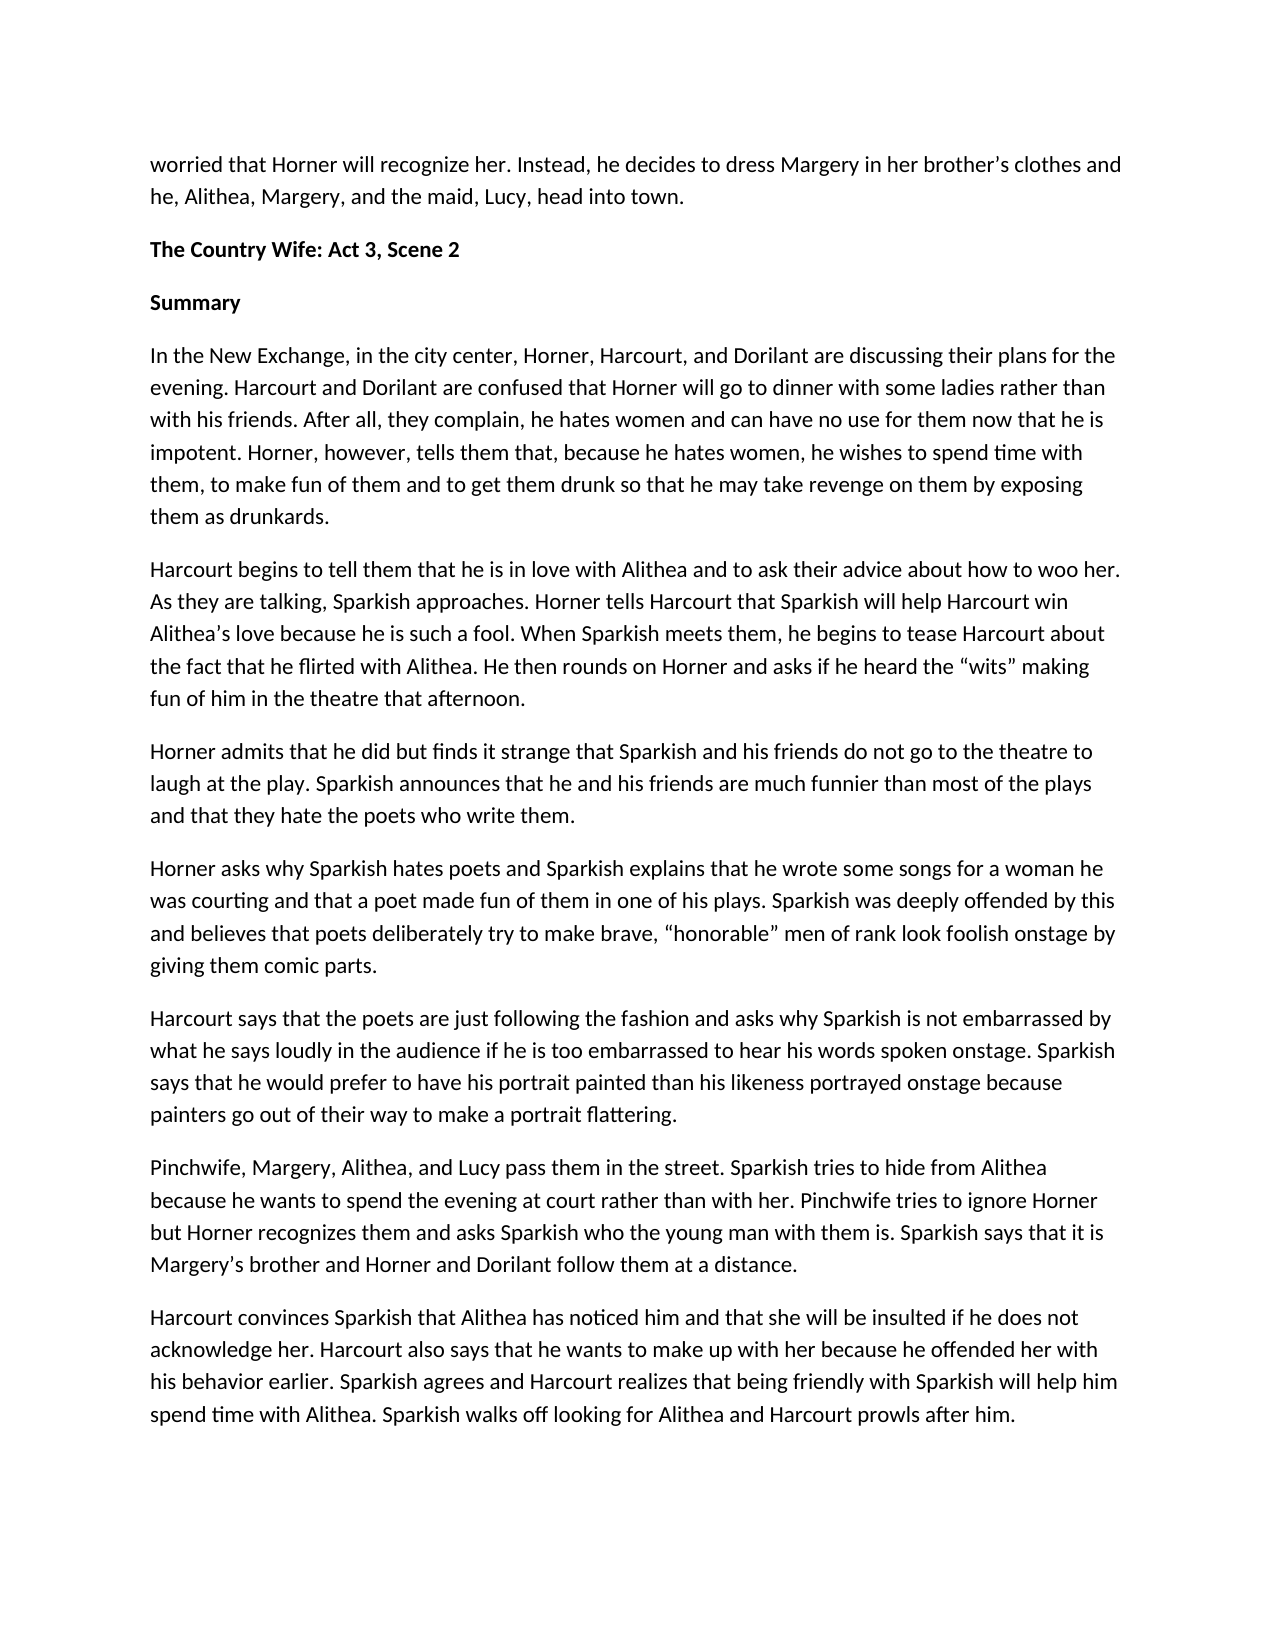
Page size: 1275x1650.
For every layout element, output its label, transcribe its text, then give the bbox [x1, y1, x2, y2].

text The Country Wife: Act 3, Scene 2 [150, 235, 1125, 263]
text Horner asks why Sparkish hates poets and Sparkish explains that he wrote some songs for a woman he was courting and that a poet made fun of them in one of his plays. Sparkish was deeply offended by this and believes that poets deliberately try to make brave, “honorable” men of rank look foolish onstage by giving them comic parts. [150, 854, 1125, 979]
text Pinchwife, Margery, Alithea, and Lucy pass them in the street. Sparkish tries to hide from Alithea because he wants to spend the evening at court rather than with her. Pinchwife tries to ignore Horner but Horner recognizes them and asks Sparkish who the young man with them is. Sparkish says that it is Margery’s brother and Horner and Dorilant follow them at a distance. [150, 1153, 1125, 1278]
text In the New Exchange, in the city center, Horner, Harcourt, and Dorilant are discussing their plans for the evening. Harcourt and Dorilant are confused that Horner will go to dinner with some ladies rather than with his friends. After all, they complain, he hates women and can have no use for them now that he is impotent. Horner, however, tells them that, because he hates women, he wishes to spend time with them, to make fun of them and to get them drunk so that he may take revenge on them by exposing them as drunkards. [150, 341, 1125, 530]
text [150, 150, 1125, 210]
text Harcourt begins to tell them that he is in love with Alithea and to ask their advice about how to woo her. As they are talking, Sparkish approaches. Horner tells Harcourt that Sparkish will help Harcourt win Alithea’s love because he is such a fool. When Sparkish meets them, he begins to tease Harcourt about the fact that he flirted with Alithea. He then rounds on Horner and asks if he heard the “wits” making fun of him in the theatre that afternoon. [150, 555, 1125, 712]
text Horner admits that he did but finds it strange that Sparkish and his friends do not go to the theatre to laugh at the play. Sparkish announces that he and his friends are much funnier than most of the plays and that they hate the poets who write them. [150, 737, 1125, 829]
text Harcourt convinces Sparkish that Alithea has noticed him and that she will be insulted if he does not acknowledge her. Harcourt also says that he wants to make up with her because he offended her with his behavior earlier. Sparkish agrees and Harcourt realizes that being friendly with Sparkish will help him spend time with Alithea. Sparkish walks off looking for Alithea and Harcourt prowls after him. [150, 1303, 1125, 1428]
text Summary [150, 288, 1125, 316]
text Harcourt says that the poets are just following the fashion and asks why Sparkish is not embarrassed by what he says loudly in the audience if he is too embarrassed to hear his words spoken onstage. Sparkish says that he would prefer to have his portrait painted than his likeness portrayed onstage because painters go out of their way to make a portrait flattering. [150, 1004, 1125, 1128]
